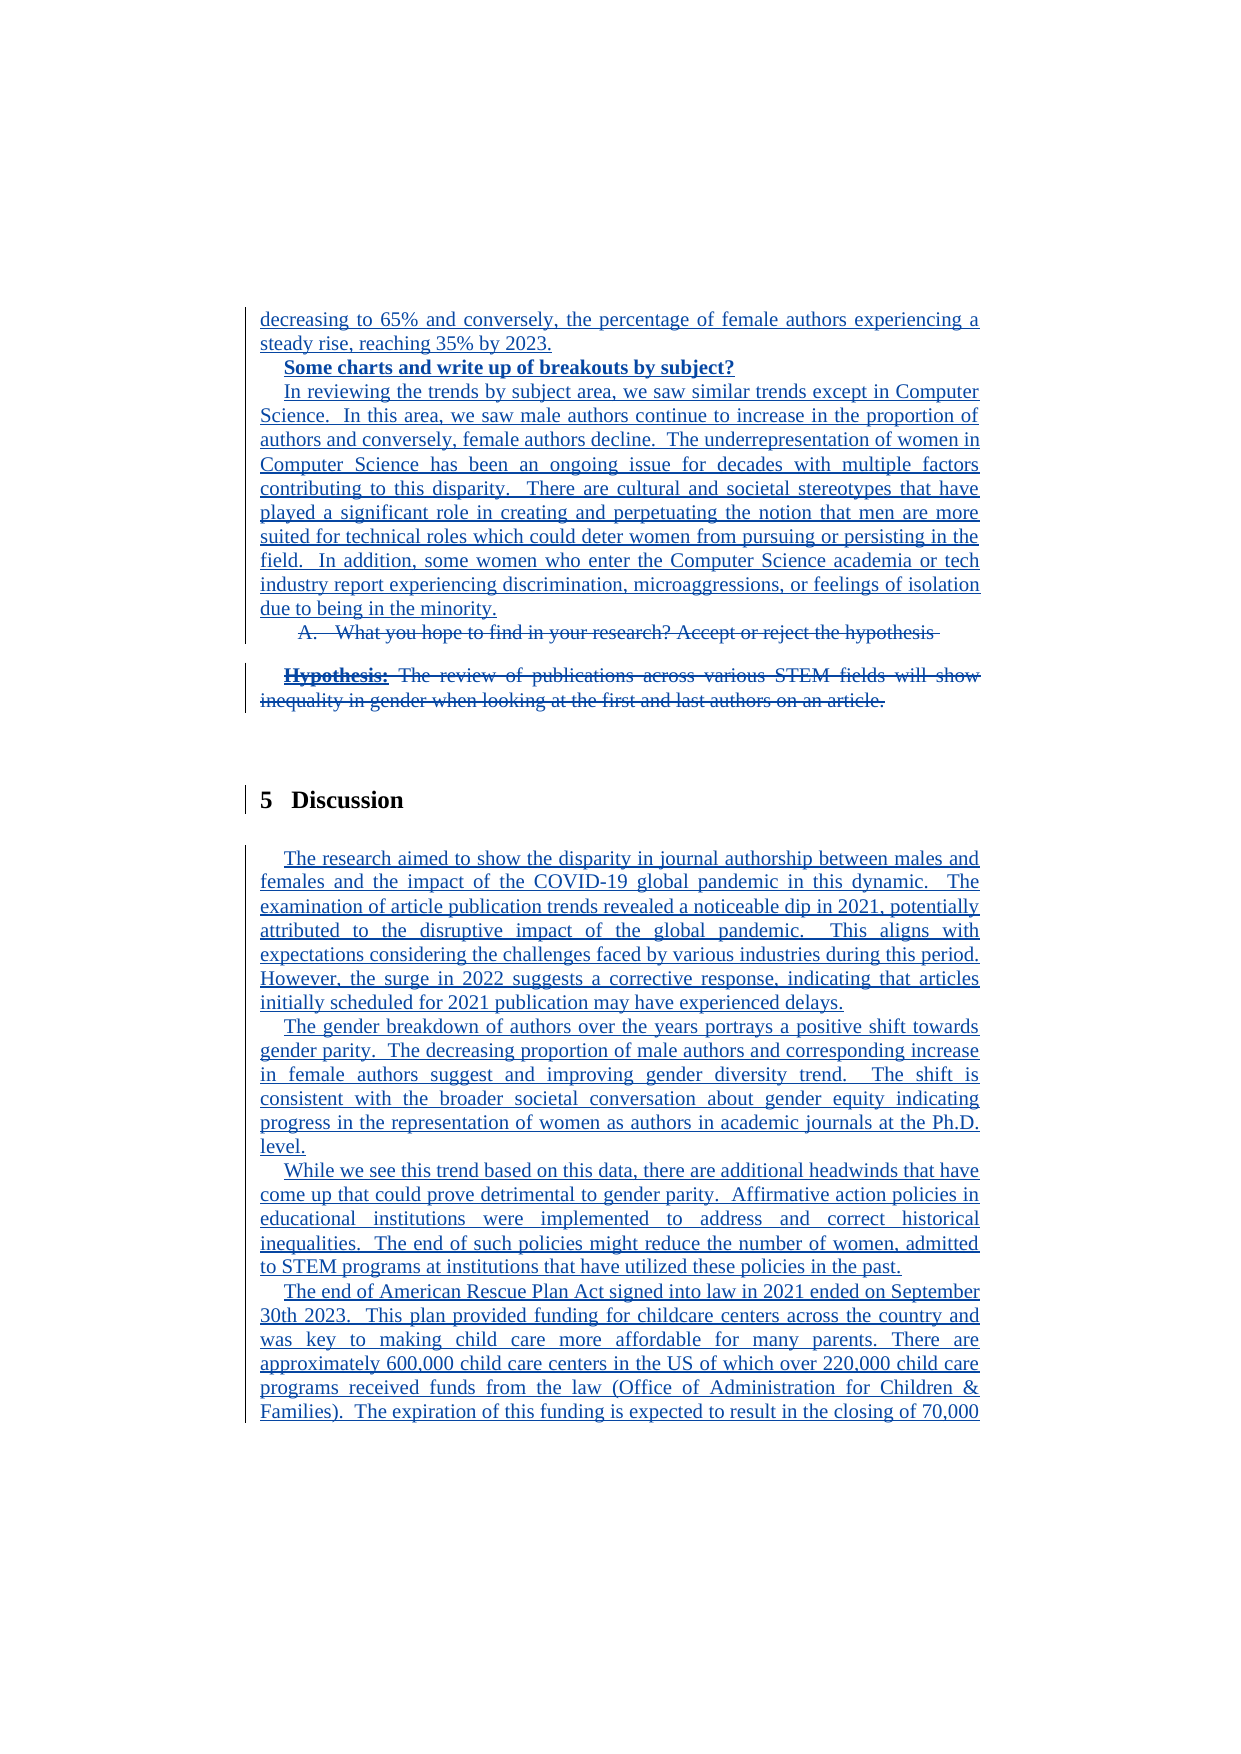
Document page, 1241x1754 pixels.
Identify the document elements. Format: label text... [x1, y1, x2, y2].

text 5 Discussion [260, 785, 980, 814]
